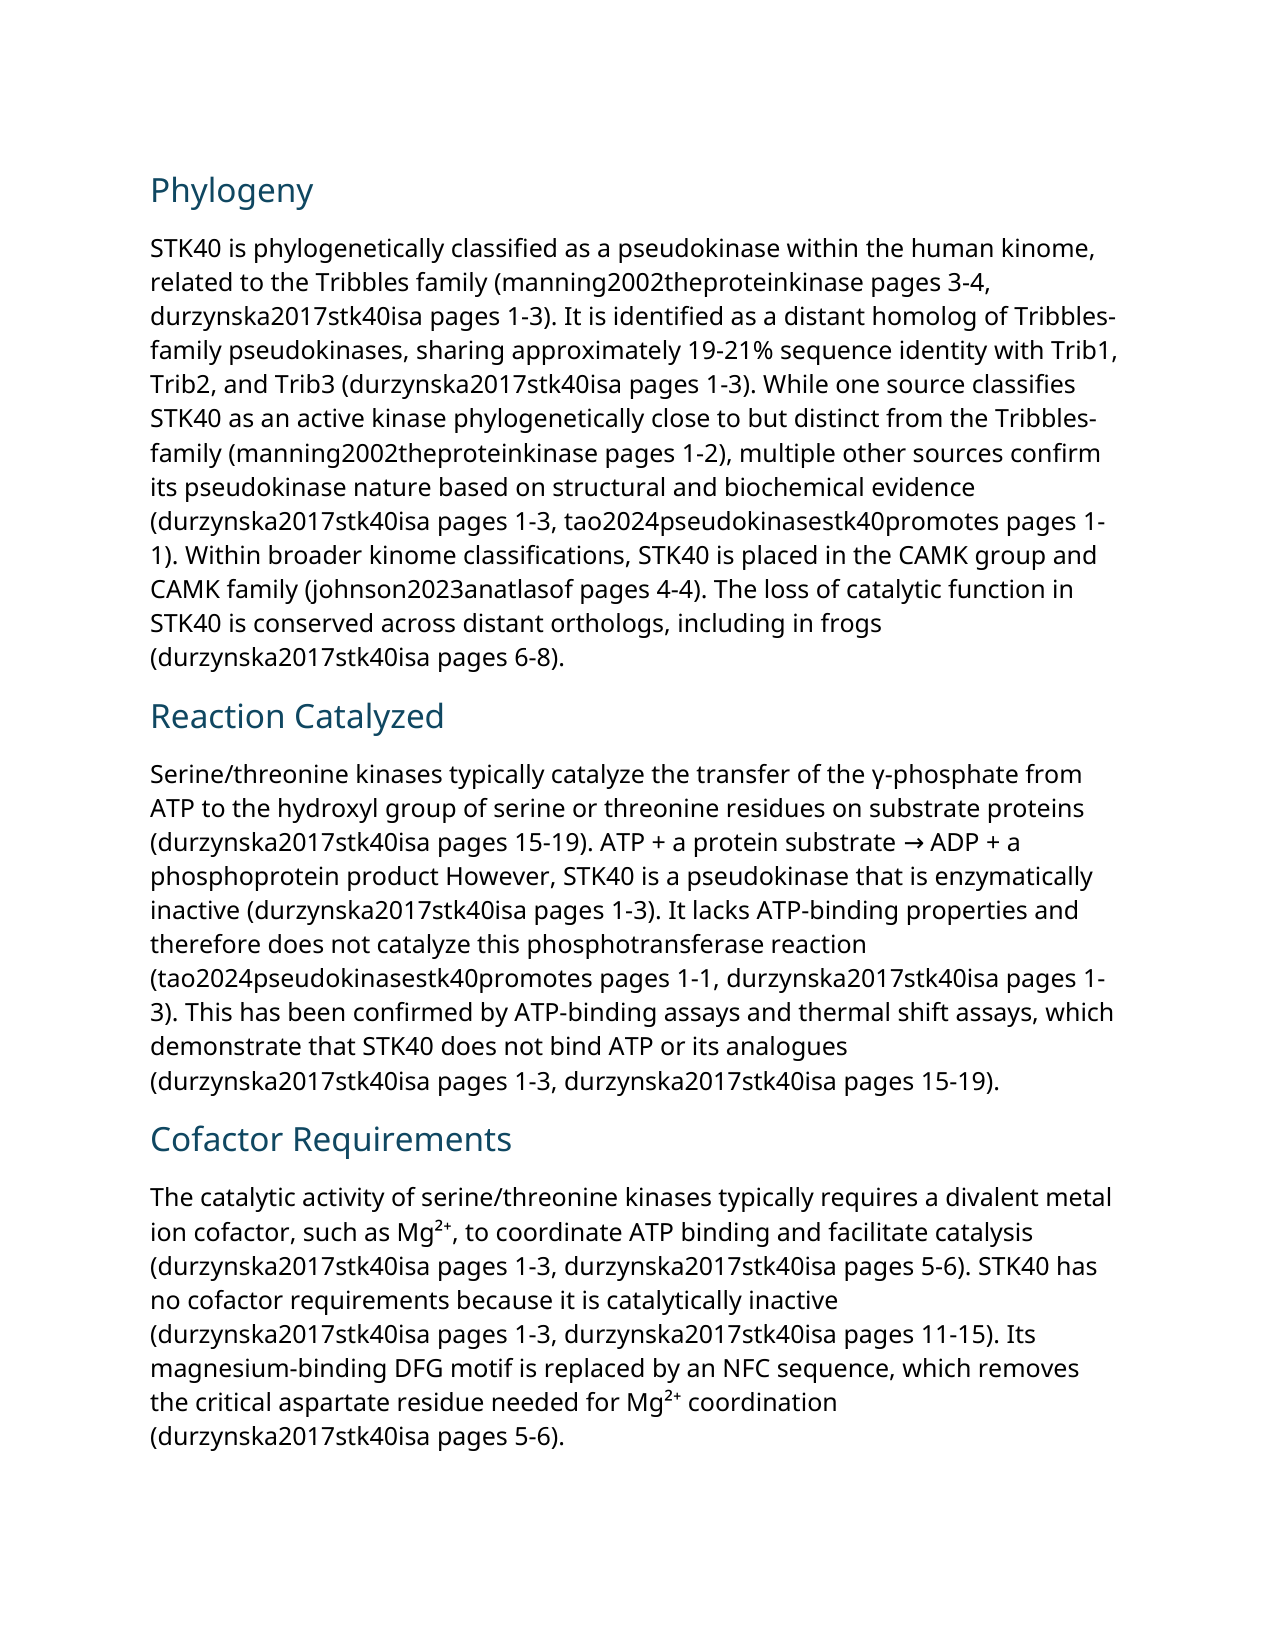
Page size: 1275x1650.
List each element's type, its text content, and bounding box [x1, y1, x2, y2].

text Serine/threonine kinases typically catalyze the transfer of the γ-phosphate from ATP to the hydroxyl group of serine or threonine residues on substrate proteins (durzynska2017stk40isa pages 15-19). ATP + a protein substrate → ADP + a phosphoprotein product However, STK40 is a pseudokinase that is enzymatically inactive (durzynska2017stk40isa pages 1-3). It lacks ATP-binding properties and therefore does not catalyze this phosphotransferase reaction (tao2024pseudokinasestk40promotes pages 1-1, durzynska2017stk40isa pages 1-3). This has been confirmed by ATP-binding assays and thermal shift assays, which demonstrate that STK40 does not bind ATP or its analogues (durzynska2017stk40isa pages 1-3, durzynska2017stk40isa pages 15-19). [150, 757, 1125, 1097]
subtitle Phylogeny [150, 167, 1125, 212]
subtitle Reaction Catalyzed [150, 692, 1125, 738]
text The catalytic activity of serine/threonine kinases typically requires a divalent metal ion cofactor, such as Mg²⁺, to coordinate ATP binding and facilitate catalysis (durzynska2017stk40isa pages 1-3, durzynska2017stk40isa pages 5-6). STK40 has no cofactor requirements because it is catalytically inactive (durzynska2017stk40isa pages 1-3, durzynska2017stk40isa pages 11-15). Its magnesium-binding DFG motif is replaced by an NFC sequence, which removes the critical aspartate residue needed for Mg²⁺ coordination (durzynska2017stk40isa pages 5-6). [150, 1180, 1125, 1453]
text STK40 is phylogenetically classified as a pseudokinase within the human kinome, related to the Tribbles family (manning2002theproteinkinase pages 3-4, durzynska2017stk40isa pages 1-3). It is identified as a distant homolog of Tribbles-family pseudokinases, sharing approximately 19-21% sequence identity with Trib1, Trib2, and Trib3 (durzynska2017stk40isa pages 1-3). While one source classifies STK40 as an active kinase phylogenetically close to but distinct from the Tribbles-family (manning2002theproteinkinase pages 1-2), multiple other sources confirm its pseudokinase nature based on structural and biochemical evidence (durzynska2017stk40isa pages 1-3, tao2024pseudokinasestk40promotes pages 1-1). Within broader kinome classifications, STK40 is placed in the CAMK group and CAMK family (johnson2023anatlasof pages 4-4). The loss of catalytic function in STK40 is conserved across distant orthologs, including in frogs (durzynska2017stk40isa pages 6-8). [150, 231, 1125, 674]
subtitle Cofactor Requirements [150, 1116, 1125, 1161]
